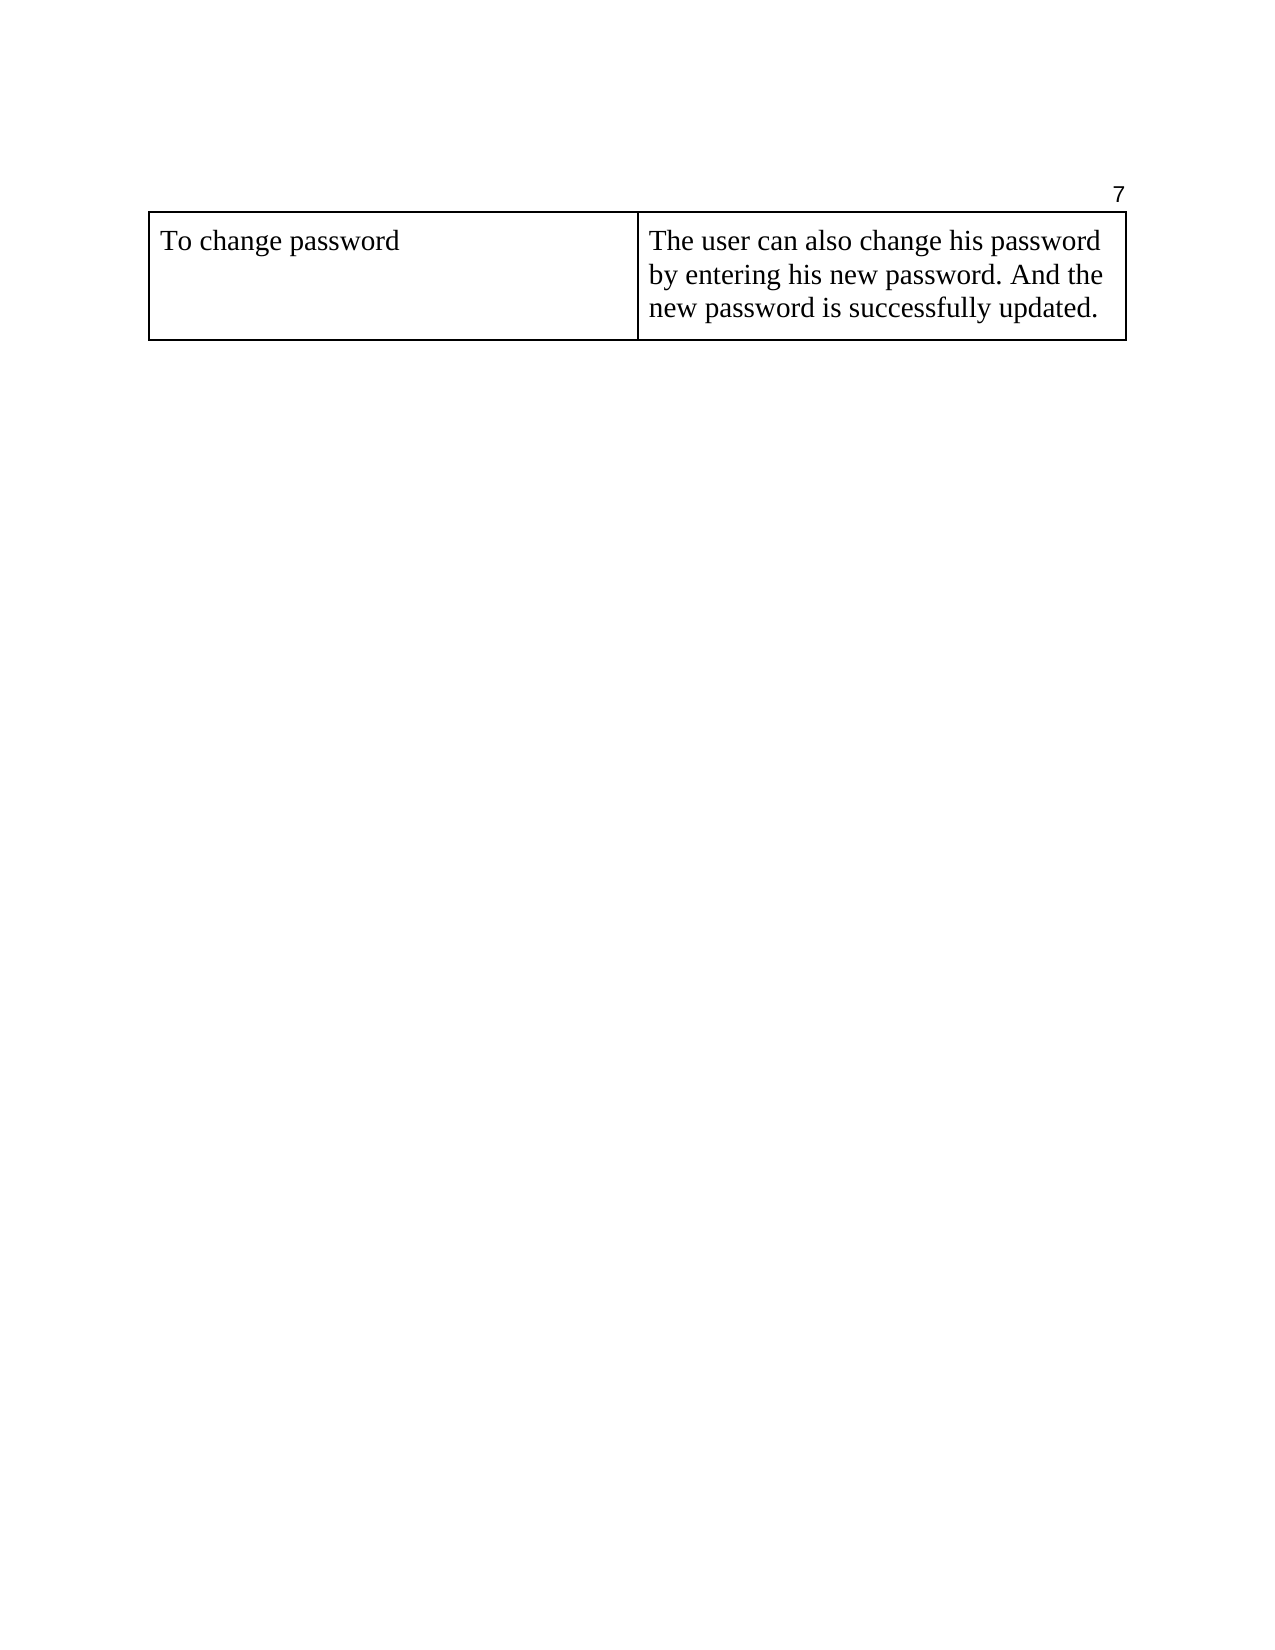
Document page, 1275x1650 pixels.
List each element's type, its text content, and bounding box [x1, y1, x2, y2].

table_cell To change password [150, 213, 637, 339]
table_cell The user can also change his password by entering his new password. And the new password is successfully updated. [639, 213, 1125, 339]
